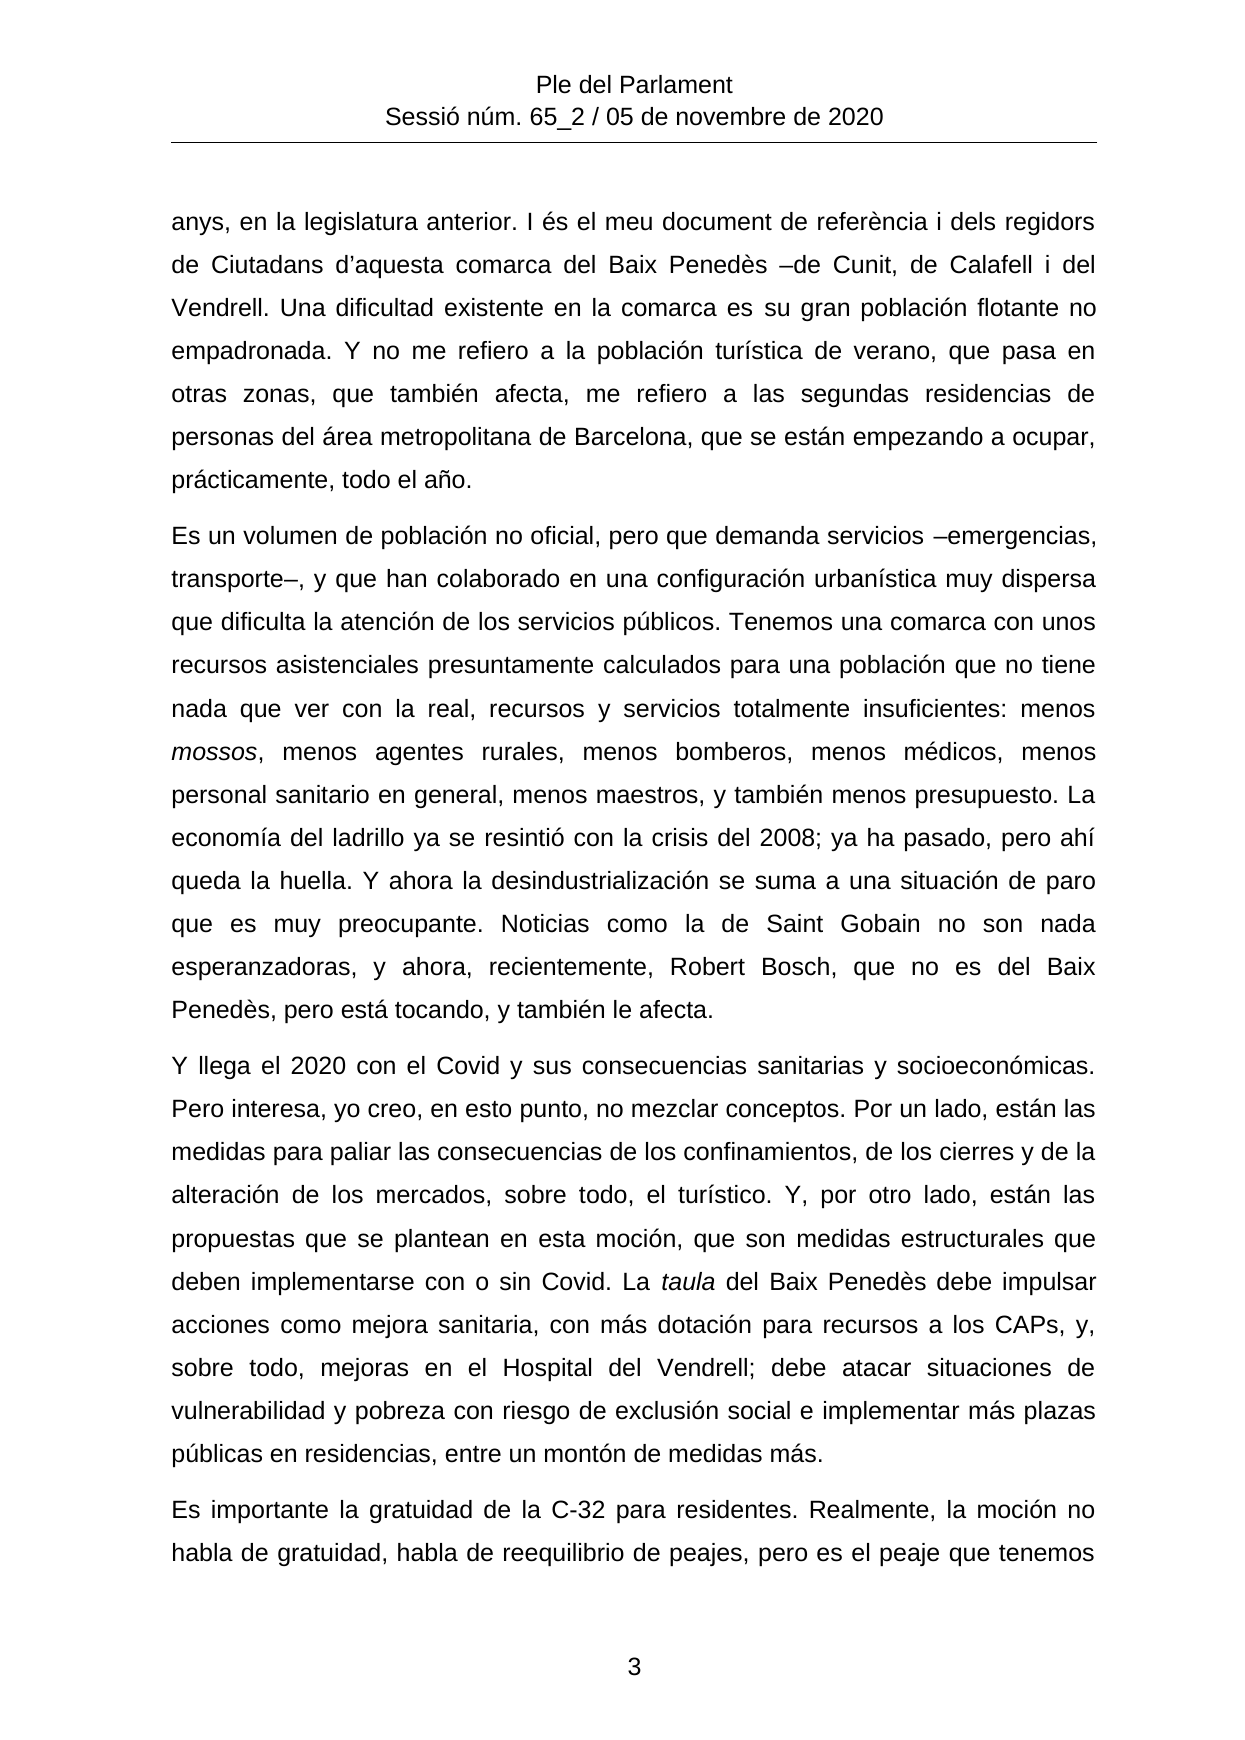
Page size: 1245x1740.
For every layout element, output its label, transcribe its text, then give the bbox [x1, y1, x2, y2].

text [171, 207, 1097, 494]
text Es un volumen de población no oficial, pero que demanda servicios –emergencias, transporte–, y que han colaborado en una configuración urbanística muy dispersa que dificulta la atención de los servicios públicos. Tenemos una comarca con unos recursos asistenciales presuntamente calculados para una población que no tiene nada que ver con la real, recursos y servicios totalmente insuficientes: menos mossos, menos agentes rurales, menos bomberos, menos médicos, menos personal sanitario en general, menos maestros, y también menos presupuesto. La economía del ladrillo ya se resintió con la crisis del 2008; ya ha pasado, pero ahí queda la huella. Y ahora la desindustrialización se suma a una situación de paro que es muy preocupante. Noticias como la de Saint Gobain no son nada esperanzadoras, y ahora, recientemente, Robert Bosch, que no es del Baix Penedès, pero está tocando, y también le afecta. [171, 521, 1097, 1024]
text Y llega el 2020 con el Covid y sus consecuencias sanitarias y socioeconómicas. Pero interesa, yo creo, en esto punto, no mezclar conceptos. Por un lado, están las medidas para paliar las consecuencias de los confinamientos, de los cierres y de la alteración de los mercados, sobre todo, el turístico. Y, por otro lado, están las propuestas que se plantean en esta moción, que son medidas estructurales que deben implementarse con o sin Covid. La taula del Baix Penedès debe impulsar acciones como mejora sanitaria, con más dotación para recursos a los CAPs, y, sobre todo, mejoras en el Hospital del Vendrell; debe atacar situaciones de vulnerabilidad y pobreza con riesgo de exclusión social e implementar más plazas públicas en residencias, entre un montón de medidas más. [171, 1051, 1097, 1468]
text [171, 1495, 1097, 1567]
